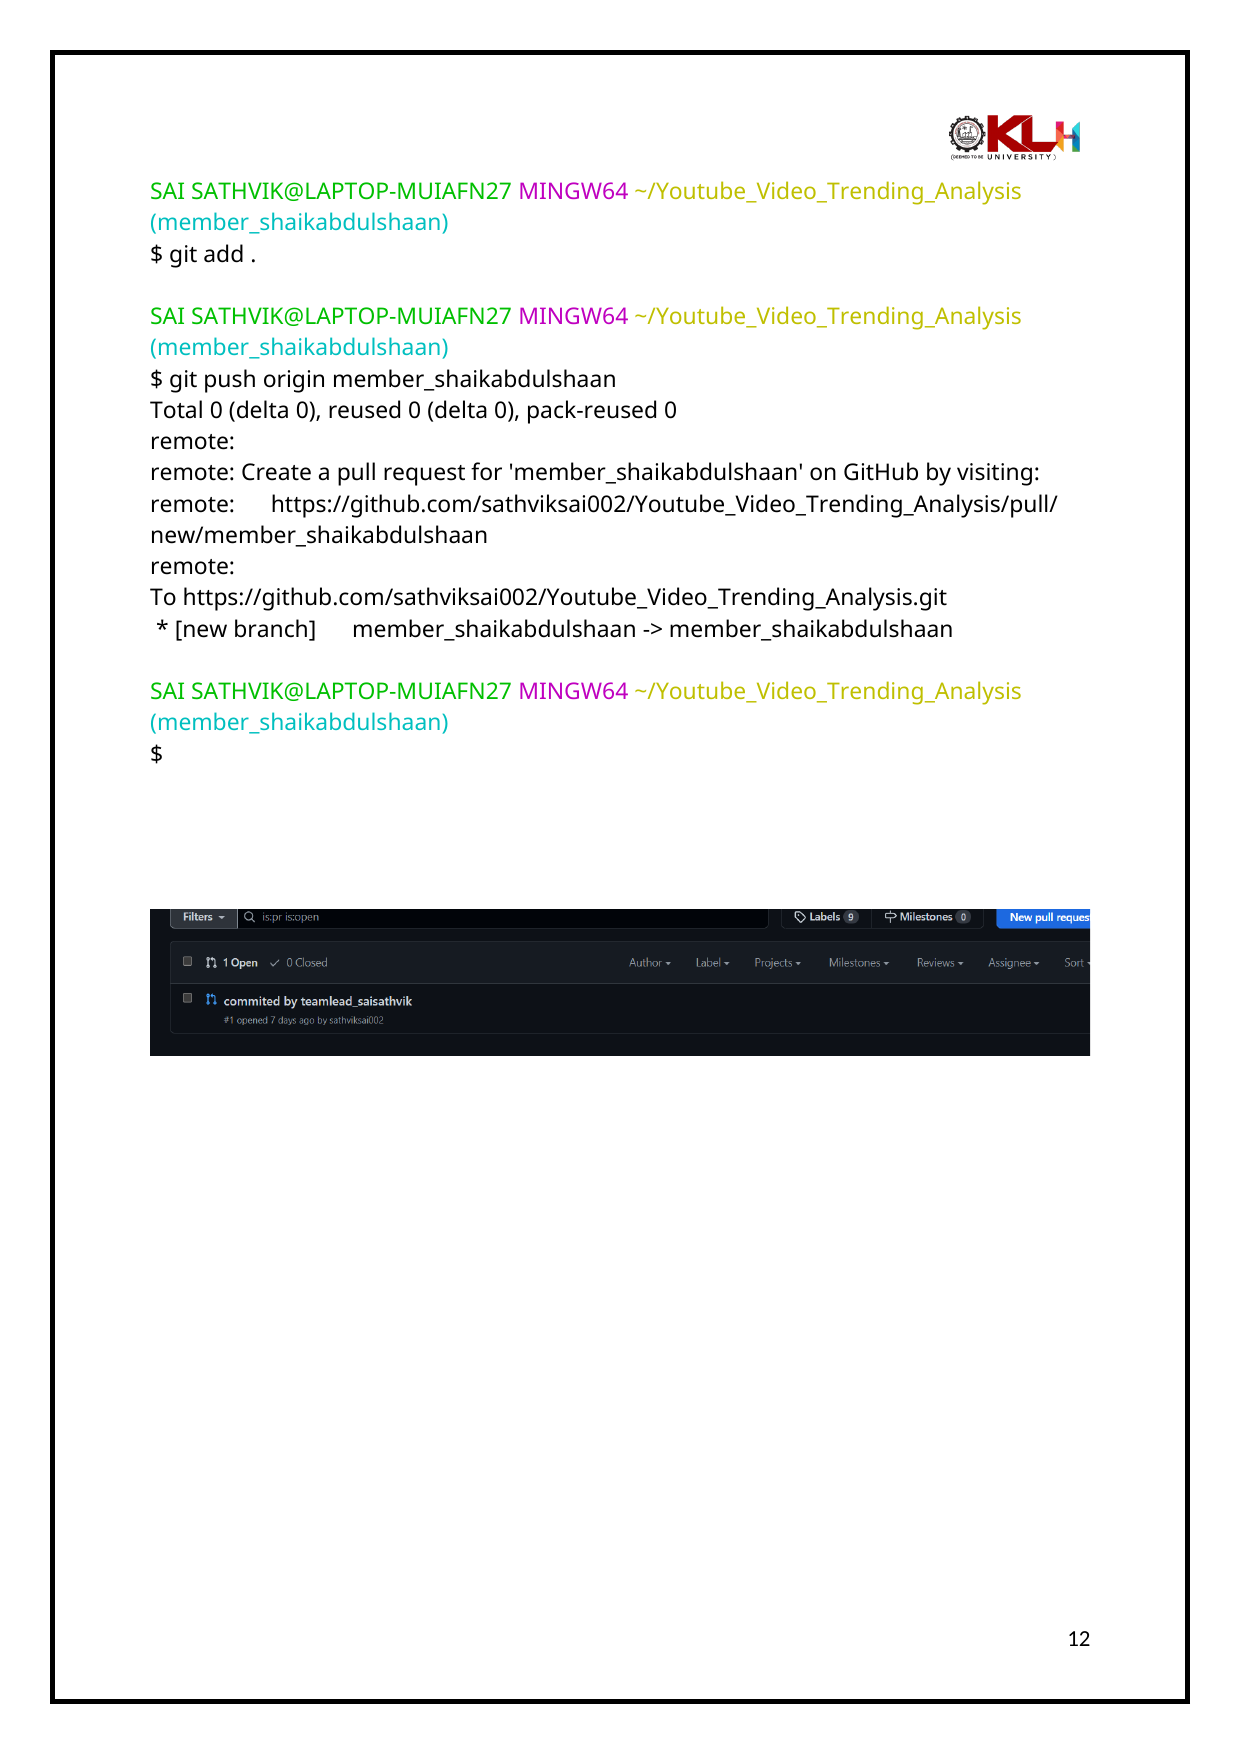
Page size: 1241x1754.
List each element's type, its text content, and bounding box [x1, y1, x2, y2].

text remote: [150, 425, 1090, 456]
text $ git push origin member_shaikabdulshaan [150, 362, 1090, 394]
text remote: https://github.com/sathviksai002/Youtube_Video_Trending_Analysis/pull/new/member_shaikabdulshaan [150, 487, 1090, 550]
text SAI SATHVIK@LAPTOP-MUIAFN27 MINGW64 ~/Youtube_Video_Trending_Analysis (member_shaikabdulshaan) [150, 300, 1090, 362]
text remote: [150, 550, 1090, 581]
text To https://github.com/sathviksai002/Youtube_Video_Trending_Analysis.git [150, 581, 1090, 612]
picture [150, 909, 1091, 1056]
text Total 0 (delta 0), reused 0 (delta 0), pack-reused 0 [150, 394, 1090, 425]
text $ [150, 737, 1090, 769]
text SAI SATHVIK@LAPTOP-MUIAFN27 MINGW64 ~/Youtube_Video_Trending_Analysis (member_shaikabdulshaan) [150, 675, 1090, 737]
picture [946, 73, 1083, 175]
text $ git add . [150, 237, 1090, 269]
text * [new branch] member_shaikabdulshaan -> member_shaikabdulshaan [150, 612, 1090, 644]
text SAI SATHVIK@LAPTOP-MUIAFN27 MINGW64 ~/Youtube_Video_Trending_Analysis (member_shaikabdulshaan) [150, 175, 1090, 237]
text remote: Create a pull request for 'member_shaikabdulshaan' on GitHub by visiting: [150, 456, 1090, 487]
